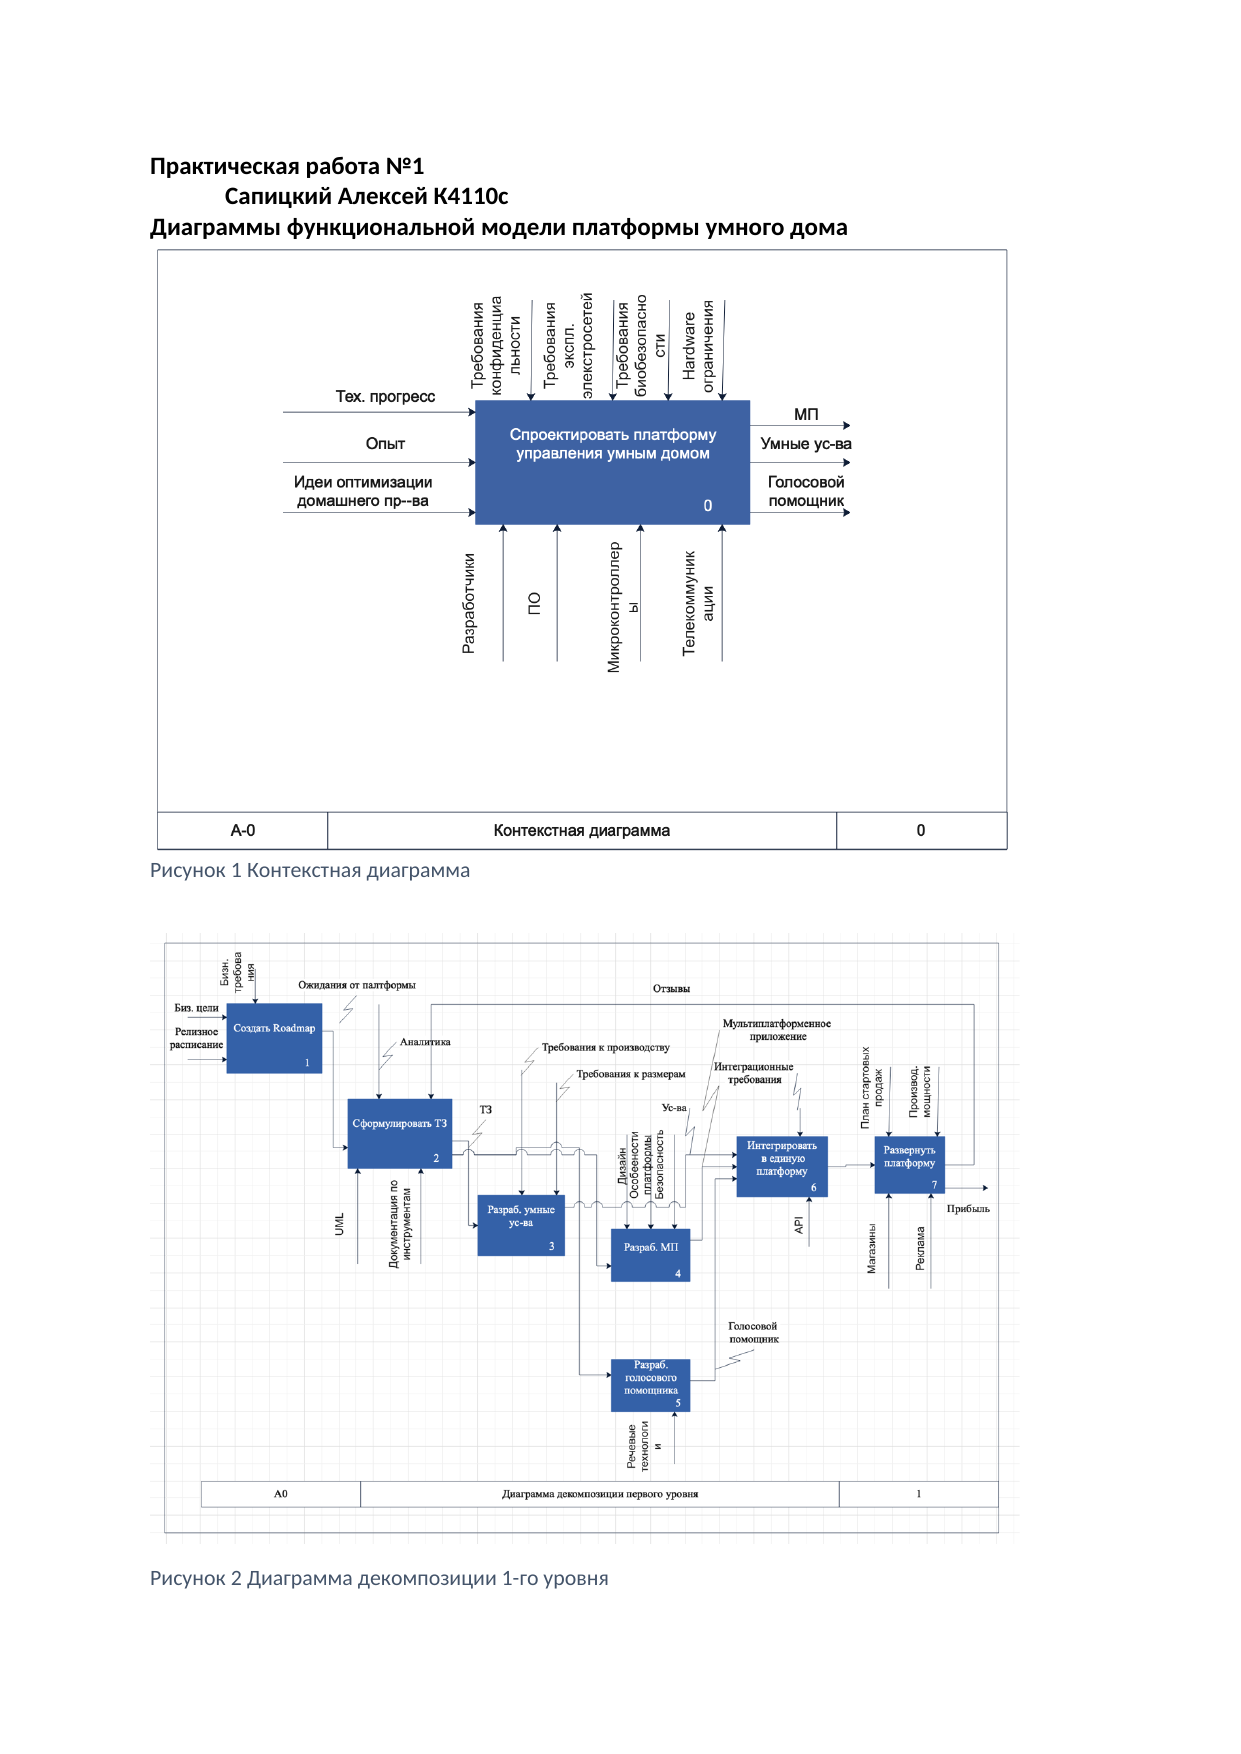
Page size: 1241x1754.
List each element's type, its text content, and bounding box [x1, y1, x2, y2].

text Диаграммы функциональной модели платформы умного дома [150, 211, 1090, 242]
picture [150, 241, 1014, 856]
text Рисунок 2 Диаграмма декомпозиции 1-го уровня [150, 1564, 1090, 1591]
text Практическая работа №1 [150, 150, 1090, 181]
text Сапицкий Алексей К4110с [150, 181, 1090, 211]
picture [150, 933, 1020, 1544]
text Рисунок 1 Контекстная диаграмма [150, 856, 1090, 882]
